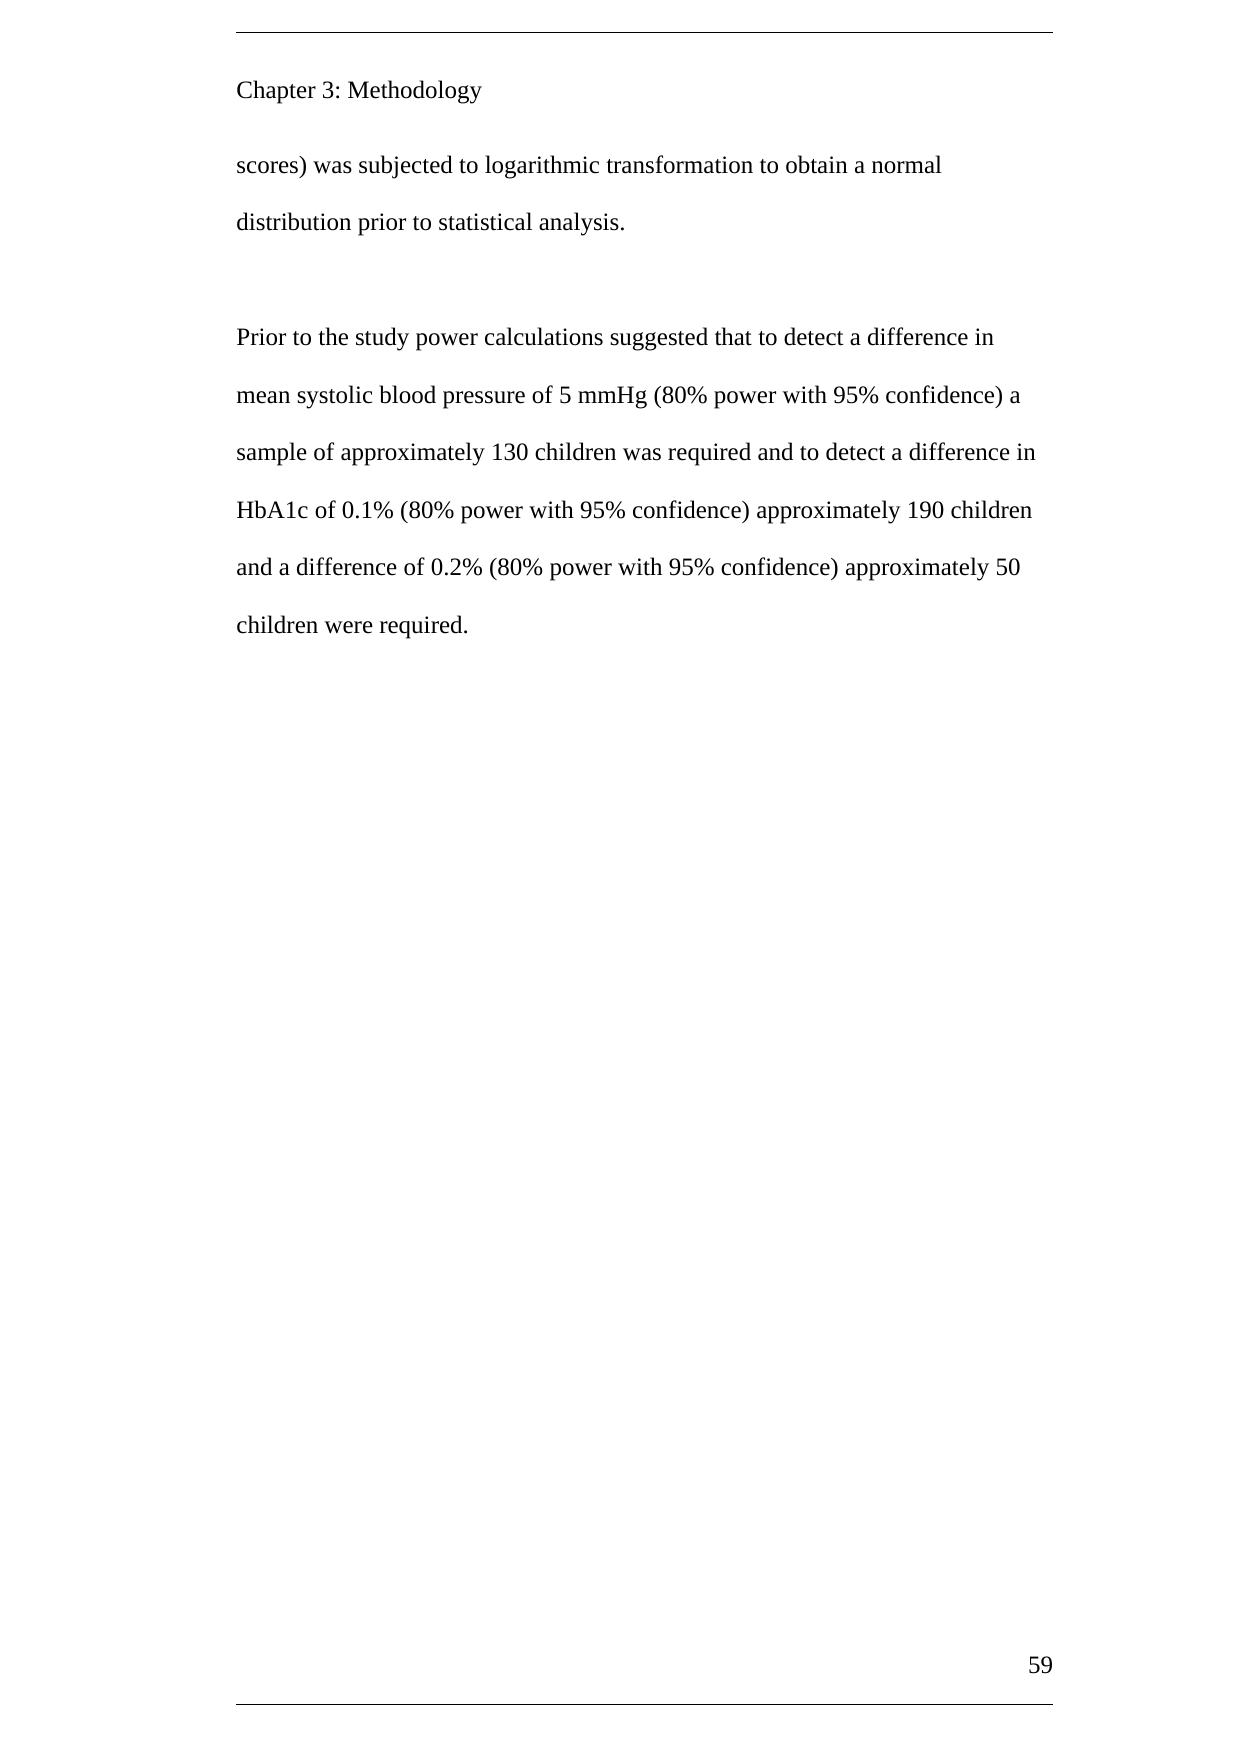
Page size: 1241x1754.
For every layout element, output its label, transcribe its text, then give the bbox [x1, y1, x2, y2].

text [236, 150, 1053, 236]
text Prior to the study power calculations suggested that to detect a difference in mean systolic blood pressure of 5 mmHg (80% power with 95% confidence) a sample of approximately 130 children was required and to detect a difference in HbA1c of 0.1% (80% power with 95% confidence) approximately 190 children and a difference of 0.2% (80% power with 95% confidence) approximately 50 children were required. [236, 322, 1053, 639]
